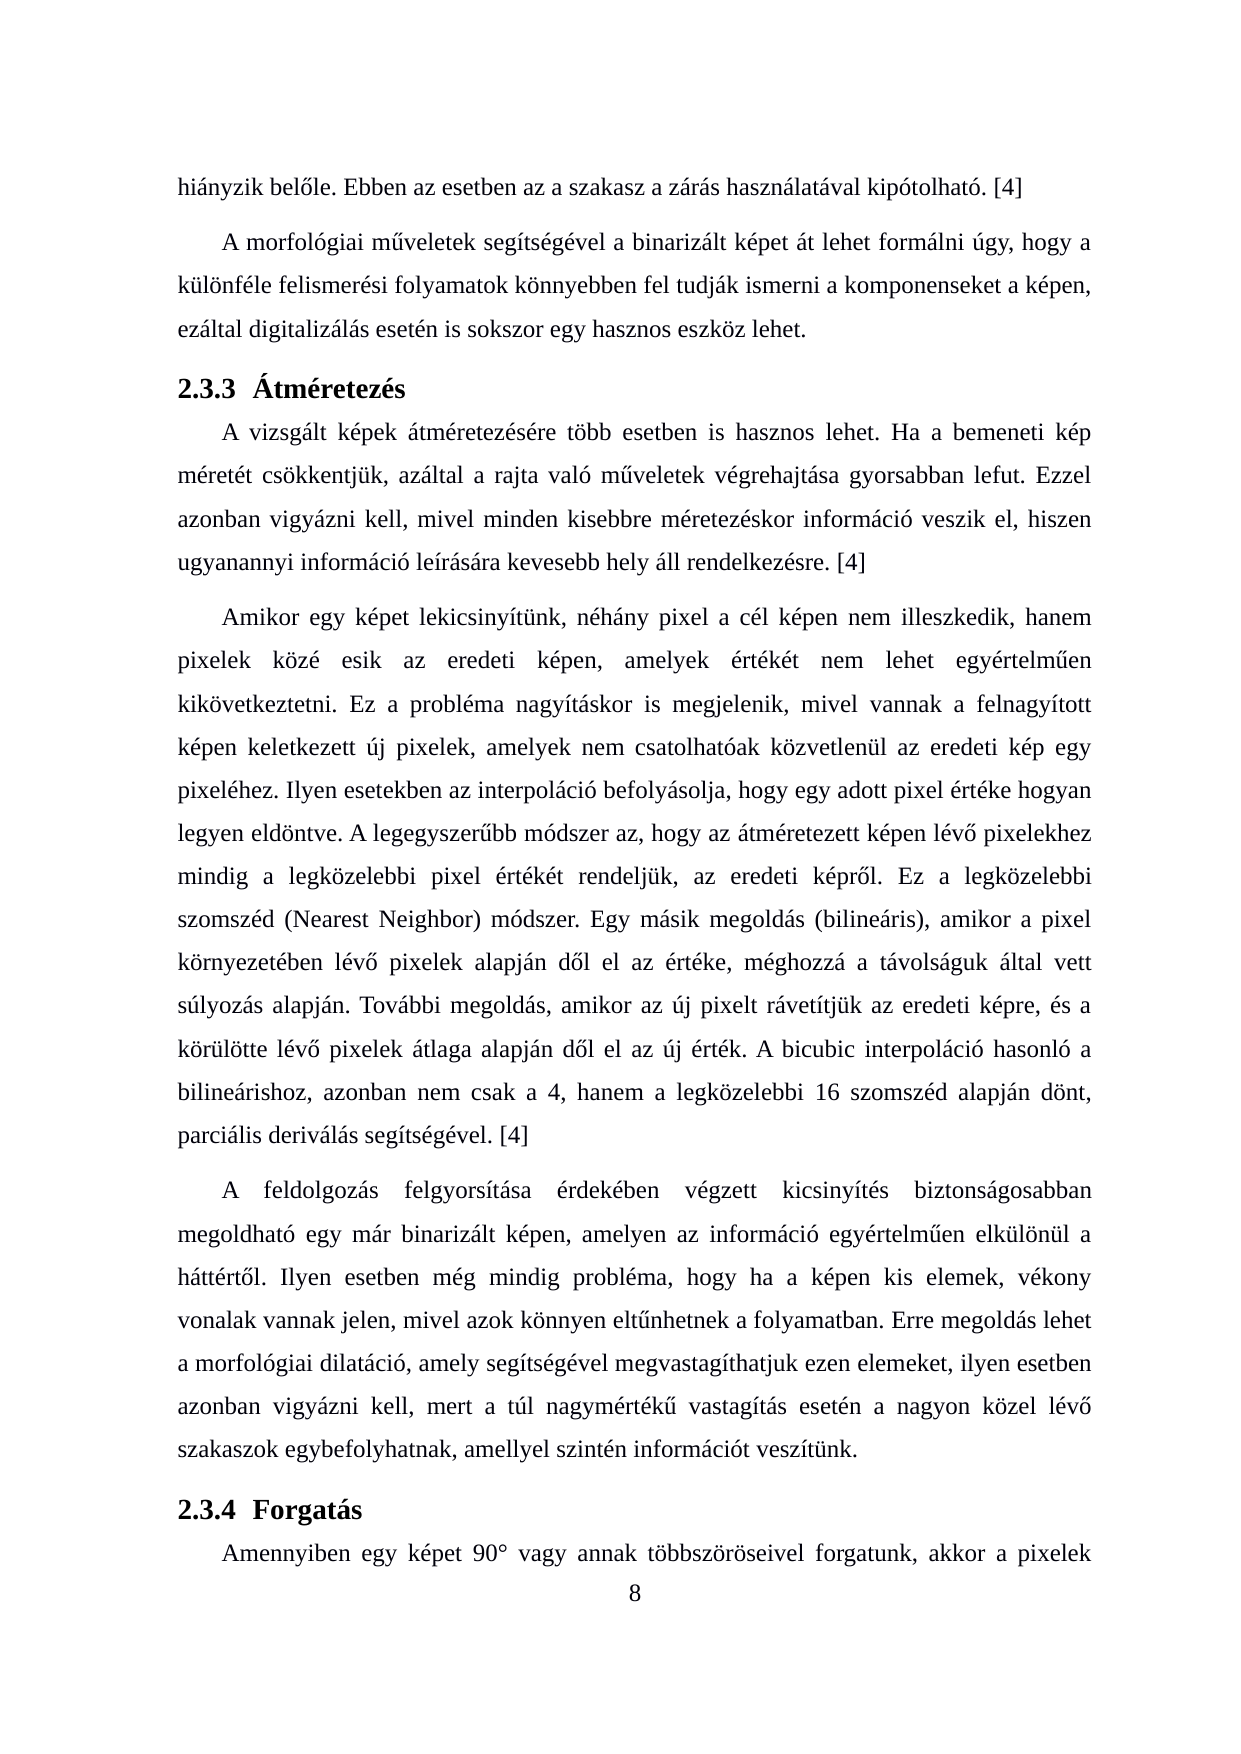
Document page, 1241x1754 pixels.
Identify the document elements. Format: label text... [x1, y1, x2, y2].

text A feldolgozás felgyorsítása érdekében végzett kicsinyítés biztonságosabban megoldható egy már binarizált képen, amelyen az információ egyértelműen elkülönül a háttértől. Ilyen esetben még mindig probléma, hogy ha a képen kis elemek, vékony vonalak vannak jelen, mivel azok könnyen eltűnhetnek a folyamatban. Erre megoldás lehet a morfológiai dilatáció, amely segítségével megvastagíthatjuk ezen elemeket, ilyen esetben azonban vigyázni kell, mert a túl nagymértékű vastagítás esetén a nagyon közel lévő szakaszok egybefolyhatnak, amellyel szintén információt veszítünk. [177, 1176, 1092, 1463]
text Amikor egy képet lekicsinyítünk, néhány pixel a cél képen nem illeszkedik, hanem pixelek közé esik az eredeti képen, amelyek értékét nem lehet egyértelműen kikövetkeztetni. Ez a probléma nagyításkor is megjelenik, mivel vannak a felnagyított képen keletkezett új pixelek, amelyek nem csatolhatóak közvetlenül az eredeti kép egy pixeléhez. Ilyen esetekben az interpoláció befolyásolja, hogy egy adott pixel értéke hogyan legyen eldöntve. A legegyszerűbb módszer az, hogy az átméretezett képen lévő pixelekhez mindig a legközelebbi pixel értékét rendeljük, az eredeti képről. Ez a legközelebbi szomszéd (Nearest Neighbor) módszer. Egy másik megoldás (bilineáris), amikor a pixel környezetében lévő pixelek alapján dől el az értéke, méghozzá a távolságuk által vett súlyozás alapján. További megoldás, amikor az új pixelt rávetítjük az eredeti képre, és a körülötte lévő pixelek átlaga alapján dől el az új érték. A bicubic interpoláció hasonló a bilineárishoz, azonban nem csak a 4, hanem a legközelebbi 16 szomszéd alapján dönt, parciális deriválás segítségével. [4] [177, 602, 1092, 1149]
subtitle Átméretezés [177, 371, 1092, 405]
text A vizsgált képek átméretezésére több esetben is hasznos lehet. Ha a bemeneti kép méretét csökkentjük, azáltal a rajta való műveletek végrehajtása gyorsabban lefut. Ezzel azonban vigyázni kell, mivel minden kisebbre méretezéskor információ veszik el, hiszen ugyanannyi információ leírására kevesebb hely áll rendelkezésre. [4] [177, 417, 1092, 576]
subtitle Forgatás [177, 1492, 1092, 1526]
text A morfológiai műveletek segítségével a binarizált képet át lehet formálni úgy, hogy a különféle felismerési folyamatok könnyebben fel tudják ismerni a komponenseket a képen, ezáltal digitalizálás esetén is sokszor egy hasznos eszköz lehet. [177, 227, 1092, 342]
